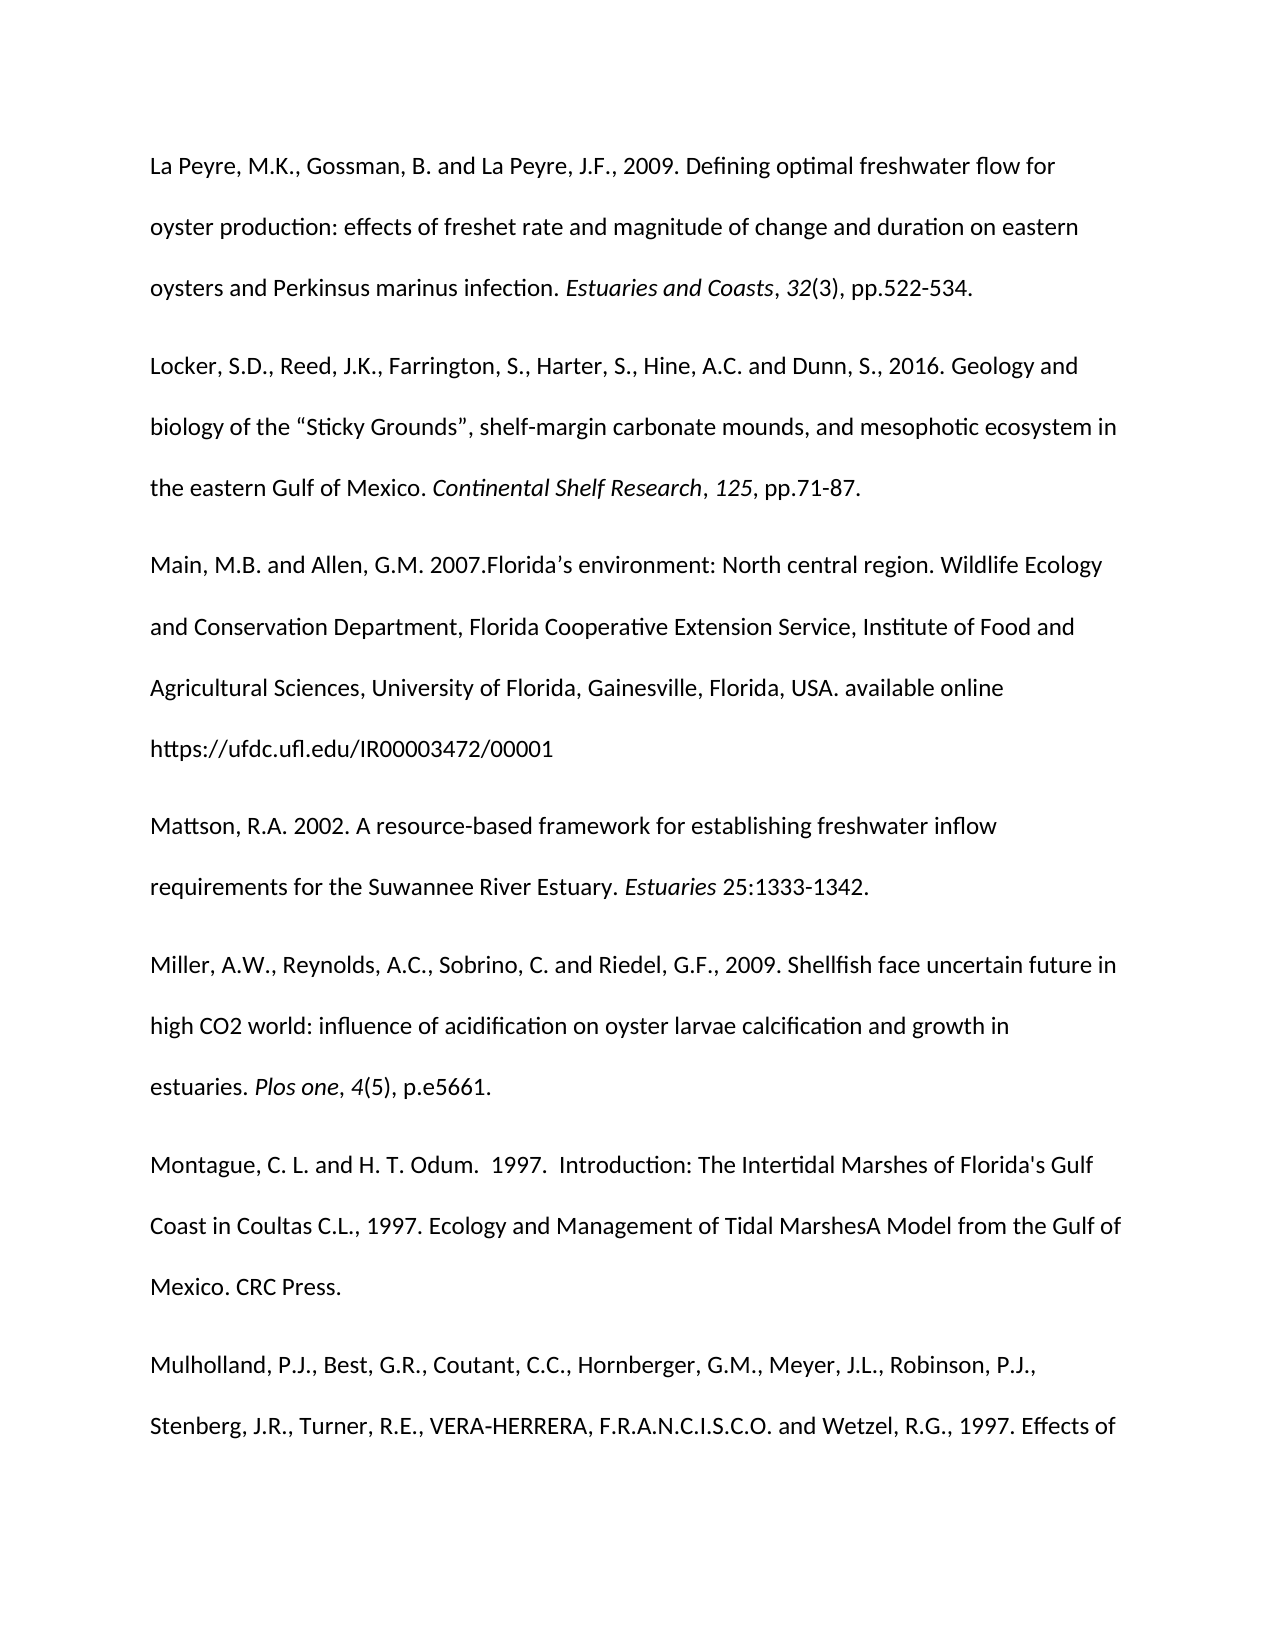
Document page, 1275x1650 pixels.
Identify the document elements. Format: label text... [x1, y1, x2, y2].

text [150, 1349, 1125, 1440]
text La Peyre, M.K., Gossman, B. and La Peyre, J.F., 2009. Defining optimal freshwater flow for oyster production: effects of freshet rate and magnitude of change and duration on eastern oysters and Perkinsus marinus infection. Estuaries and Coasts, 32(3), pp.522-534. [150, 150, 1125, 303]
text Montague, C. L. and H. T. Odum. 1997. Introduction: The Intertidal Marshes of Florida's Gulf Coast in Coultas C.L., 1997. Ecology and Management of Tidal MarshesA Model from the Gulf of Mexico. CRC Press. [150, 1149, 1125, 1302]
text Miller, A.W., Reynolds, A.C., Sobrino, C. and Riedel, G.F., 2009. Shellfish face uncertain future in high CO2 world: influence of acidification on oyster larvae calcification and growth in estuaries. Plos one, 4(5), p.e5661. [150, 949, 1125, 1102]
text Main, M.B. and Allen, G.M. 2007.Florida’s environment: North central region. Wildlife Ecology and Conservation Department, Florida Cooperative Extension Service, Institute of Food and Agricultural Sciences, University of Florida, Gainesville, Florida, USA. available online https://ufdc.ufl.edu/IR00003472/00001 [150, 549, 1125, 763]
text Mattson, R.A. 2002. A resource-based framework for establishing freshwater inflow requirements for the Suwannee River Estuary. Estuaries 25:1333-1342. [150, 810, 1125, 902]
text Locker, S.D., Reed, J.K., Farrington, S., Harter, S., Hine, A.C. and Dunn, S., 2016. Geology and biology of the “Sticky Grounds”, shelf-margin carbonate mounds, and mesophotic ecosystem in the eastern Gulf of Mexico. Continental Shelf Research, 125, pp.71-87. [150, 350, 1125, 502]
